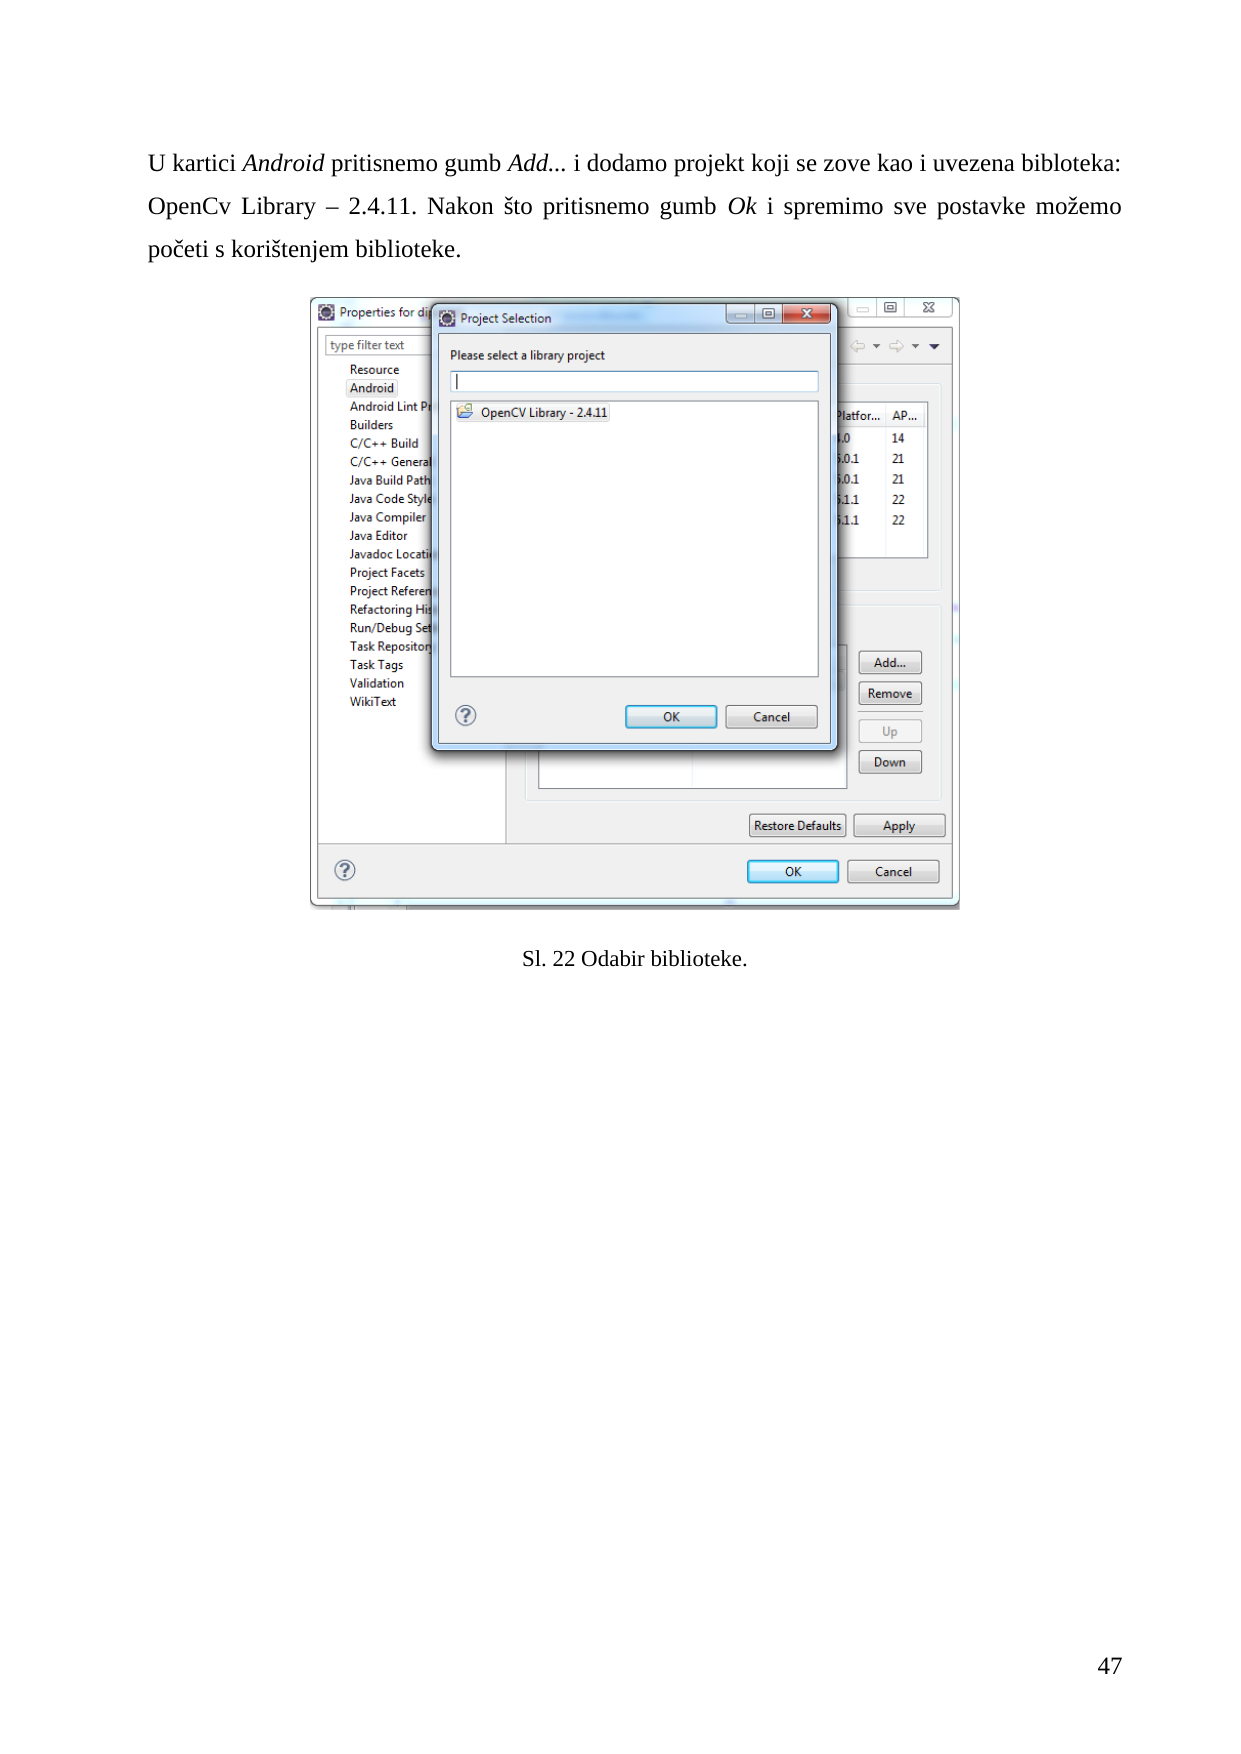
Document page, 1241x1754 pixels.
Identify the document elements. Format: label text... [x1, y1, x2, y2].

text U kartici Android pritisnemo gumb Add... i dodamo projekt koji se zove kao i uvezena bibloteka: OpenCv Library – 2.4.11. Nakon što pritisnemo gumb Ok i spremimo sve postavke možemo početi s korištenjem biblioteke. [148, 148, 1122, 263]
picture [310, 297, 960, 910]
